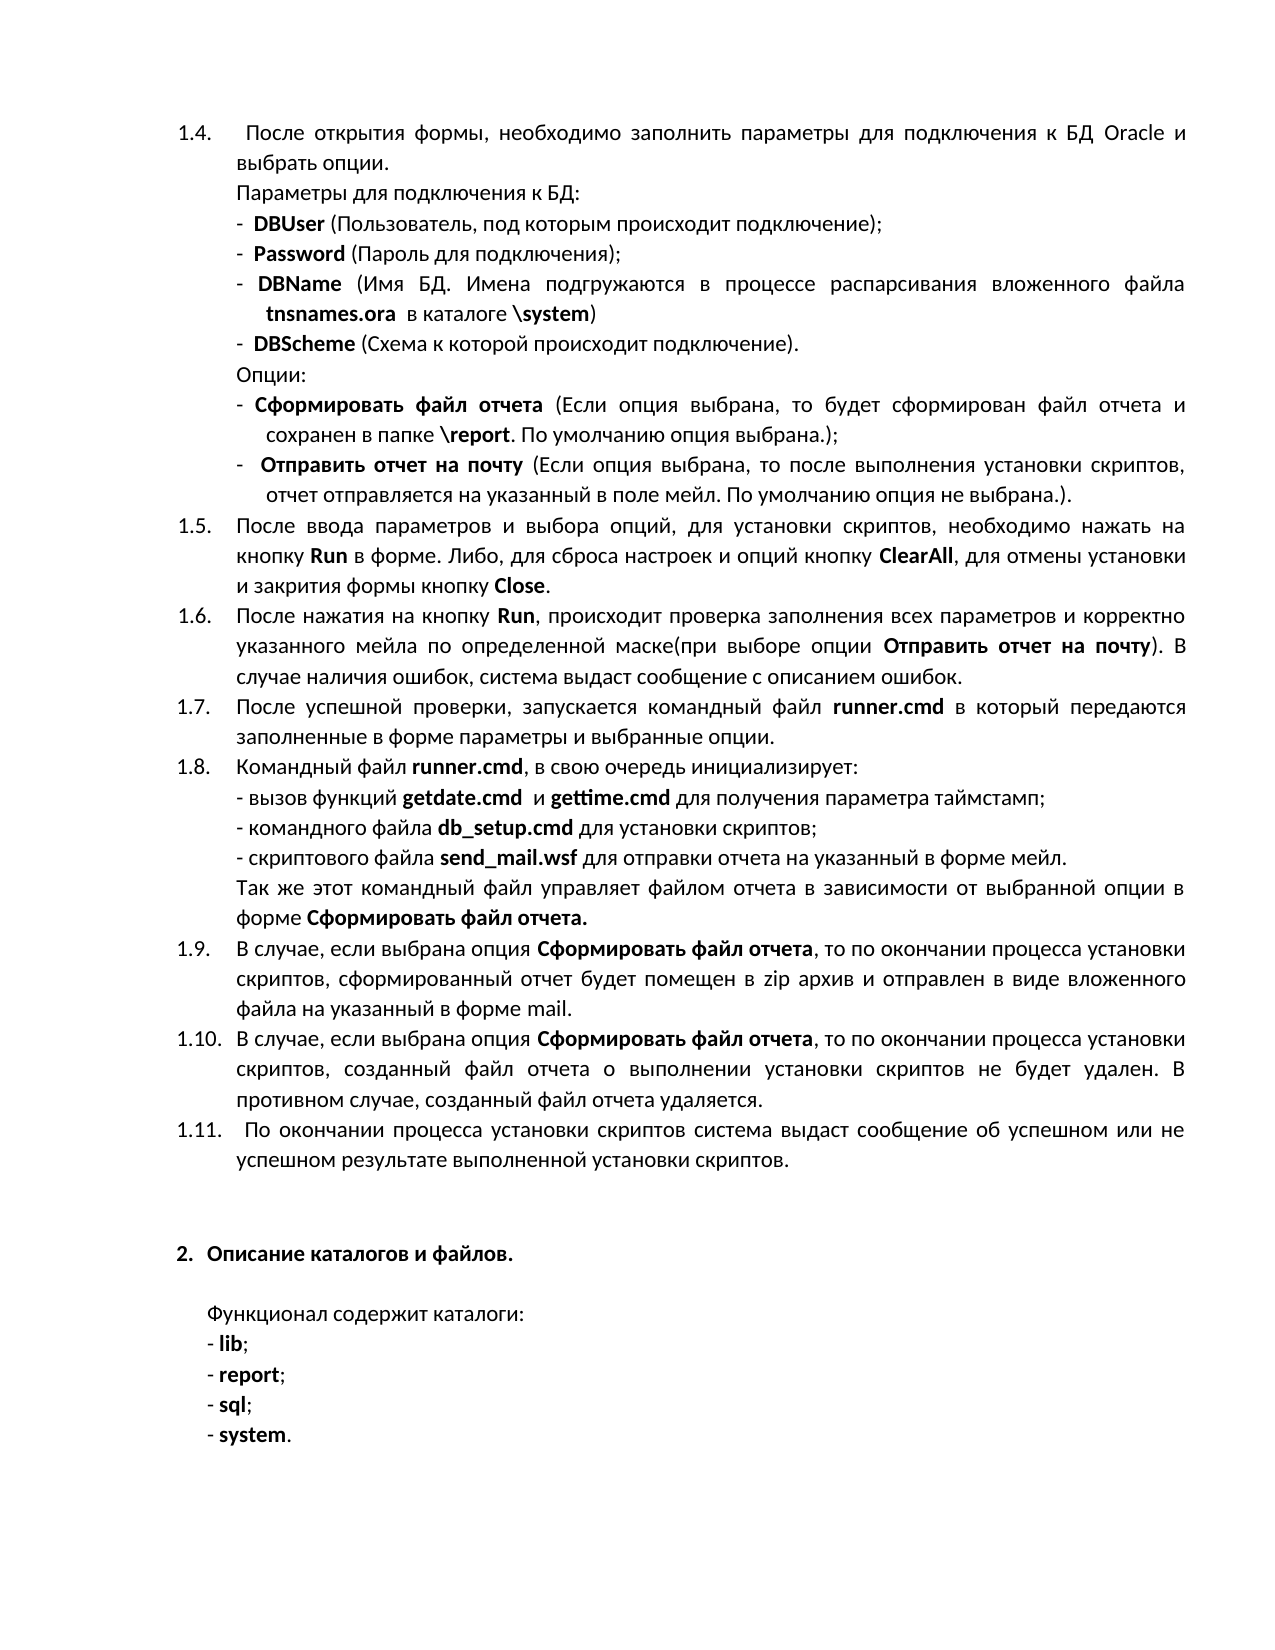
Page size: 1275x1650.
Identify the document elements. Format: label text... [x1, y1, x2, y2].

list В случае, если выбрана опция Сформировать файл отчета, то по окончании процесса установки скриптов, созданный файл отчета о выполнении установки скриптов не будет удален. В противном случае, созданный файл отчета удаляется. [176, 1024, 1186, 1113]
list После успешной проверки, запускается командный файл runner.cmd в который передаются заполненные в форме параметры и выбранные опции. [176, 692, 1186, 750]
list - DBName (Имя БД. Имена подгружаются в процессе распарсивания вложенного файла tnsnames.ora в каталоге \system) [236, 269, 1186, 327]
list - Отправить отчет на почту (Если опция выбрана, то после выполнения установки скриптов, отчет отправляется на указанный в поле мейл. По умолчанию опция не выбрана.). [236, 450, 1186, 509]
list - скриптового файла send_mail.wsf для отправки отчета на указанный в форме мейл. [236, 843, 1186, 871]
list - report; [207, 1360, 1186, 1388]
list Так же этот командный файл управляет файлом отчета в зависимости от выбранной опции в форме Сформировать файл отчета. [236, 873, 1186, 932]
list - lib; [207, 1329, 1186, 1358]
list Функционал содержит каталоги: [207, 1299, 1186, 1327]
list - sql; [207, 1390, 1186, 1418]
list После ввода параметров и выбора опций, для установки скриптов, необходимо нажать на кнопку Run в форме. Либо, для сброса настроек и опций кнопку ClearAll, для отмены установки и закрития формы кнопку Close. [177, 511, 1186, 599]
list - system. [207, 1420, 1186, 1448]
list - DBUser (Пользователь, под которым происходит подключение); [236, 209, 1186, 237]
list Описание каталогов и файлов. [176, 1239, 1186, 1267]
list - Сформировать файл отчета (Если опция выбрана, то будет сформирован файл отчета и сохранен в папке \report. По умолчанию опция выбрана.); [236, 390, 1186, 448]
list - командного файла db_setup.cmd для установки скриптов; [236, 813, 1186, 841]
list - DBScheme (Схема к которой происходит подключение). [236, 329, 1186, 358]
list - вызов функций getdate.cmd и gettime.cmd для получения параметра таймстамп; [236, 783, 1186, 811]
list Командный файл runner.cmd, в свою очередь инициализирует: [176, 752, 1186, 781]
list В случае, если выбрана опция Сформировать файл отчета, то по окончании процесса установки скриптов, сформированный отчет будет помещен в zip архив и отправлен в виде вложенного файла на указанный в форме mail. [176, 934, 1186, 1022]
list По окончании процесса установки скриптов система выдаст сообщение об успешном или не успешном результате выполненной установки скриптов. [176, 1115, 1186, 1173]
list После нажатия на кнопку Run, происходит проверка заполнения всех параметров и корректно указанного мейла по определенной маске(при выборе опции Отправить отчет на почту). В случае наличия ошибок, система выдаст сообщение с описанием ошибок. [177, 601, 1186, 690]
list Параметры для подключения к БД: [236, 178, 1186, 207]
list После открытия формы, необходимо заполнить параметры для подключения к БД Oracle и выбрать опции. [177, 118, 1186, 176]
list Опции: [236, 360, 1186, 388]
list - Password (Пароль для подключения); [236, 239, 1186, 267]
